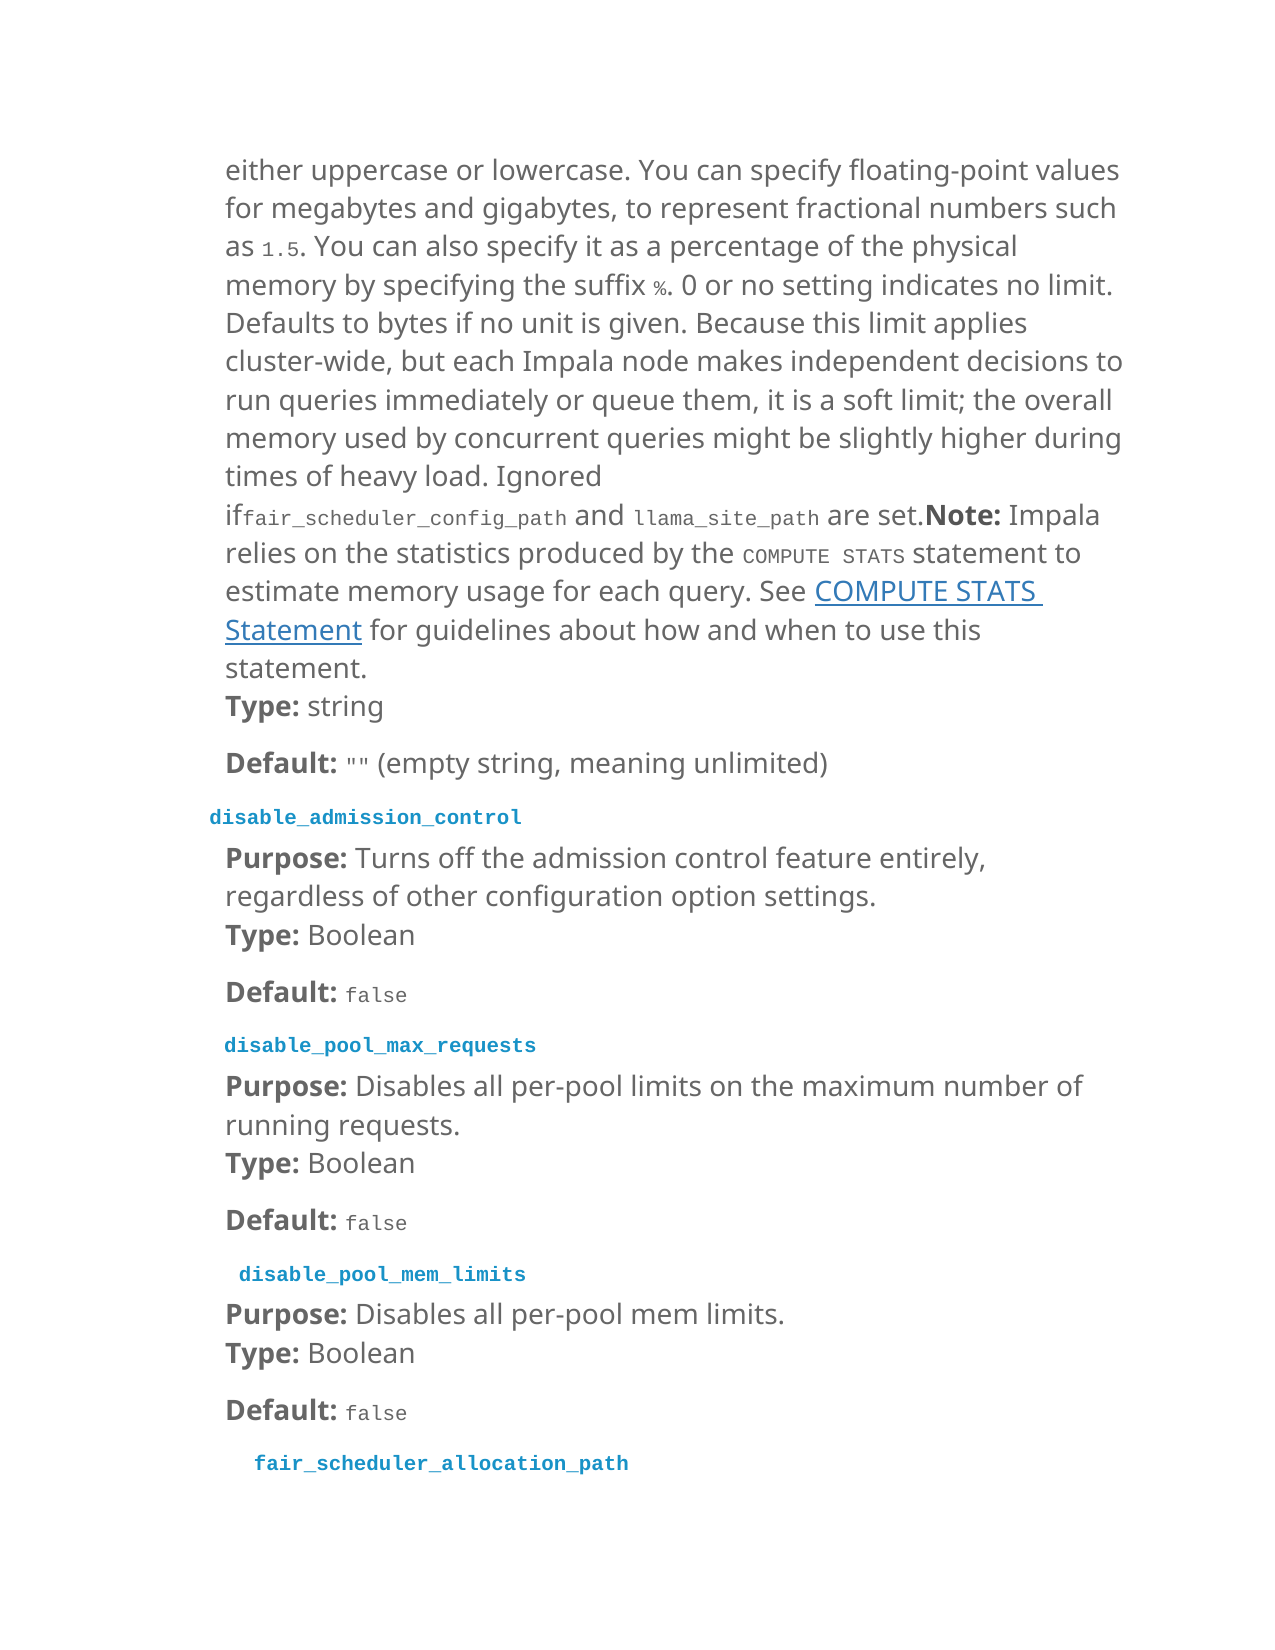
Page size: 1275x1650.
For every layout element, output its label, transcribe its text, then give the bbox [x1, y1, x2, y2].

text Default: false [225, 1200, 1125, 1238]
text Purpose: Disables all per-pool mem limits. [225, 1295, 1125, 1333]
text Type: Boolean [225, 1333, 1125, 1371]
text Type: Boolean [225, 915, 1125, 953]
text Default: "" (empty string, meaning unlimited) [225, 744, 1125, 782]
text Purpose: Disables all per-pool limits on the maximum number of running requests. [225, 1066, 1125, 1143]
text fair_scheduler_allocation_path [253, 1453, 1125, 1477]
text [225, 150, 1125, 687]
text Type: Boolean [225, 1143, 1125, 1181]
text Default: false [225, 972, 1125, 1010]
text Purpose: Turns off the admission control feature entirely, regardless of other configuration option settings. [225, 838, 1125, 915]
text disable_admission_control [209, 807, 1125, 831]
text Default: false [225, 1390, 1125, 1428]
text disable_pool_mem_limits [239, 1263, 1125, 1287]
text Type: string [225, 687, 1125, 725]
text disable_pool_max_requests [224, 1035, 1125, 1059]
